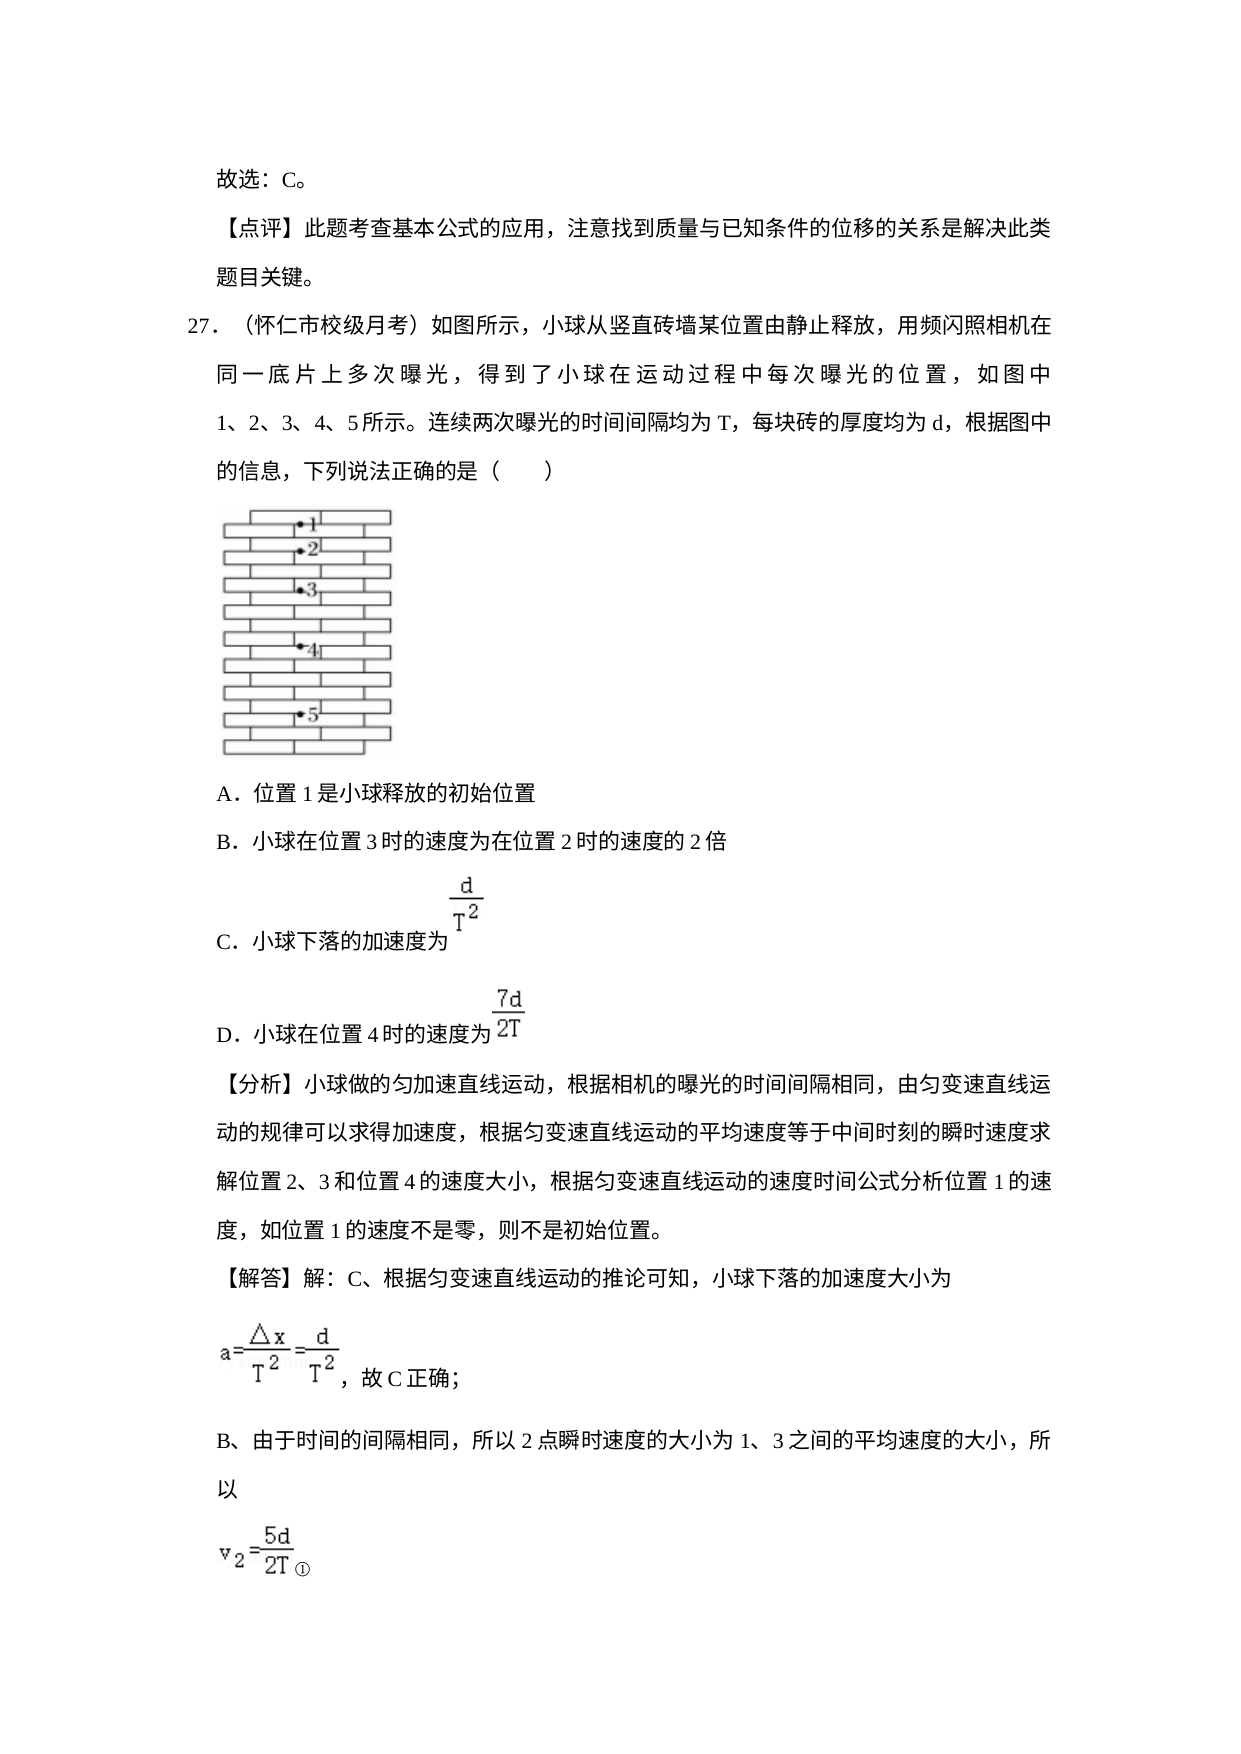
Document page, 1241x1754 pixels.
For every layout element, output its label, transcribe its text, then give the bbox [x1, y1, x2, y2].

text 27．（怀仁市校级月考）如图所示，小球从竖直砖墙某位置由静止释放，用频闪照相机在同一底片上多次曝光，得到了小球在运动过程中每次曝光的位置，如图中1、2、3、4、5所示。连续两次曝光的时间间隔均为T，每块砖的厚度均为d，根据图中的信息，下列说法正确的是（ ） [187, 307, 1053, 486]
text 【解答】解：C、根据匀变速直线运动的推论可知，小球下落的加速度大小为 [216, 1261, 1053, 1293]
text B、由于时间的间隔相同，所以2点瞬时速度的大小为1、3之间的平均速度的大小，所以 [216, 1422, 1053, 1504]
text 【分析】小球做的匀加速直线运动，根据相机的曝光的时间间隔相同，由匀变速直线运动的规律可以求得加速度，根据匀变速直线运动的平均速度等于中间时刻的瞬时速度求解位置2、3和位置4的速度大小，根据匀变速直线运动的速度时间公式分析位置1的速度，如位置1的速度不是零，则不是初始位置。 [216, 1066, 1053, 1245]
picture [216, 1522, 294, 1577]
picture [216, 502, 401, 760]
text D．小球在位置4时的速度为 [187, 985, 1053, 1050]
text 故选：C。 [216, 162, 1053, 194]
text C．小球下落的加速度为 [187, 872, 1053, 969]
picture [216, 1322, 340, 1387]
text 【点评】此题考查基本公式的应用，注意找到质量与已知条件的位移的关系是解决此类题目关键。 [216, 210, 1053, 292]
text A．位置1是小球释放的初始位置 [187, 775, 1053, 808]
picture [492, 985, 525, 1040]
text B．小球在位置3时的速度为在位置2时的速度的2倍 [187, 824, 1053, 856]
picture [449, 872, 484, 936]
text ，故C正确； [216, 1309, 1053, 1407]
text ① [216, 1519, 1053, 1584]
